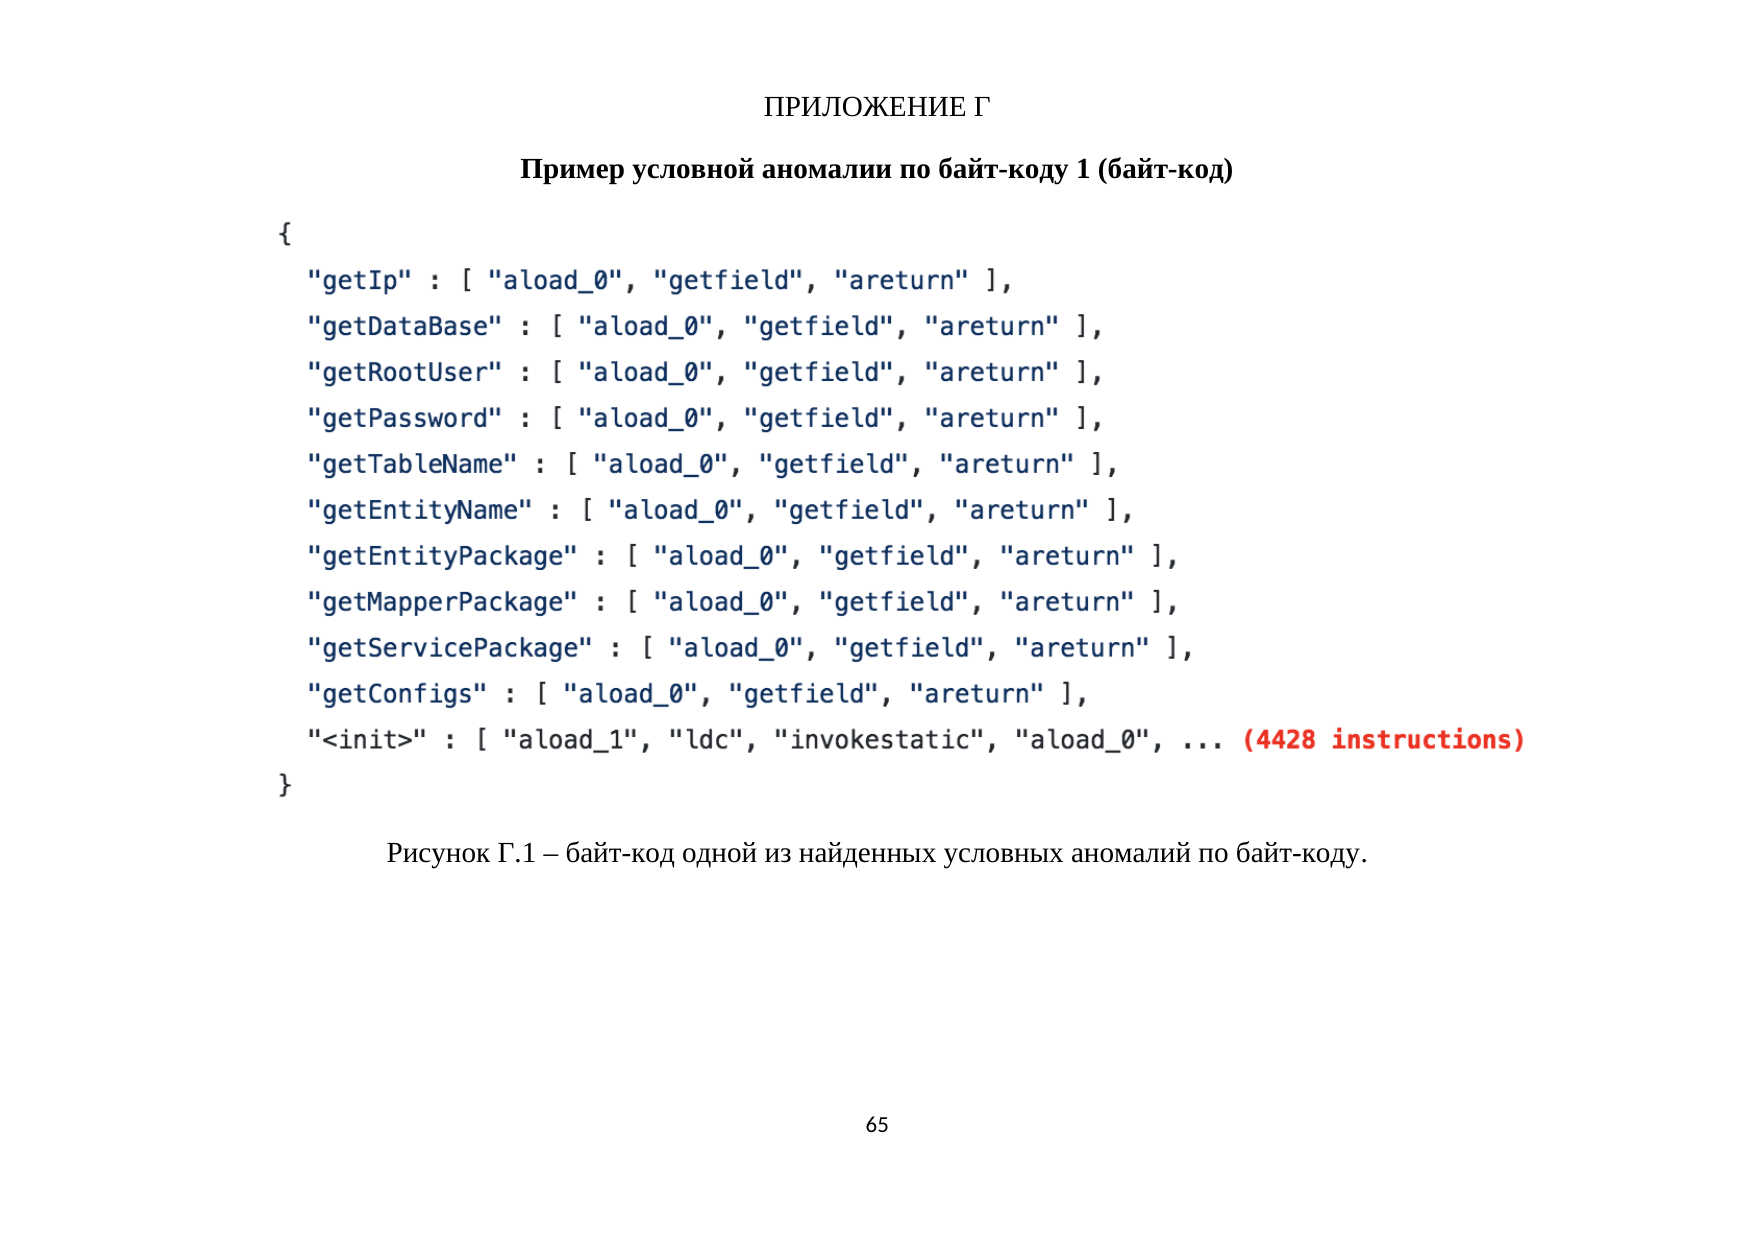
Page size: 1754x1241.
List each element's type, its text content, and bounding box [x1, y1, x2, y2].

picture [269, 214, 1559, 807]
text ПРИЛОЖЕНИЕ Г [118, 89, 1636, 122]
text Пример условной аномалии по байт-коду 1 (байт-код) [118, 151, 1636, 185]
text Рисунок Г.1 – байт-код одной из найденных условных аномалий по байт-коду. [118, 835, 1636, 869]
